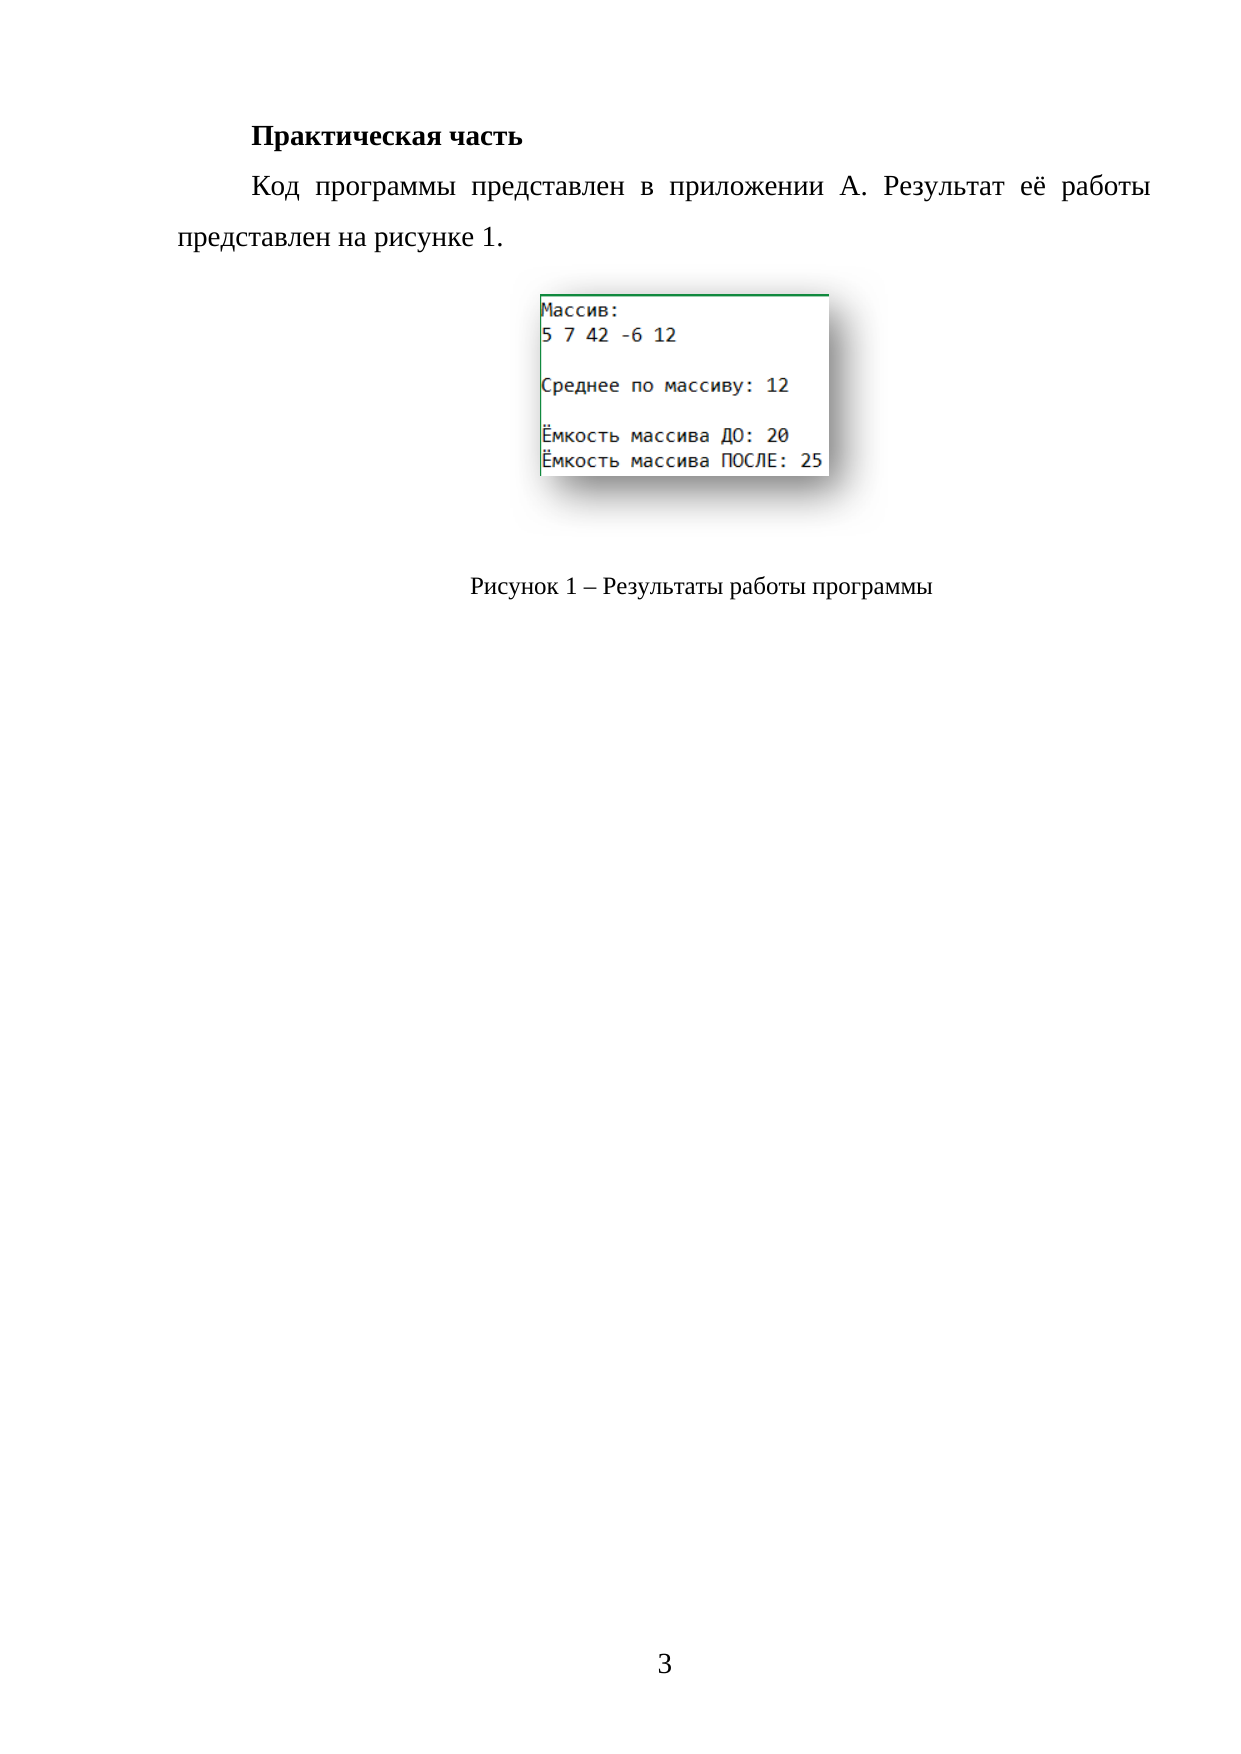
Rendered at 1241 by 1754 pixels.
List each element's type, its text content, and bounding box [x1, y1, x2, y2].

text Рисунок 1 – Результаты работы программы [177, 269, 1152, 600]
text Практическая часть [177, 118, 1152, 152]
text Код программы представлен в приложении А. Результат её работы представлен на рисунке 1. [177, 168, 1152, 252]
picture [540, 294, 829, 476]
